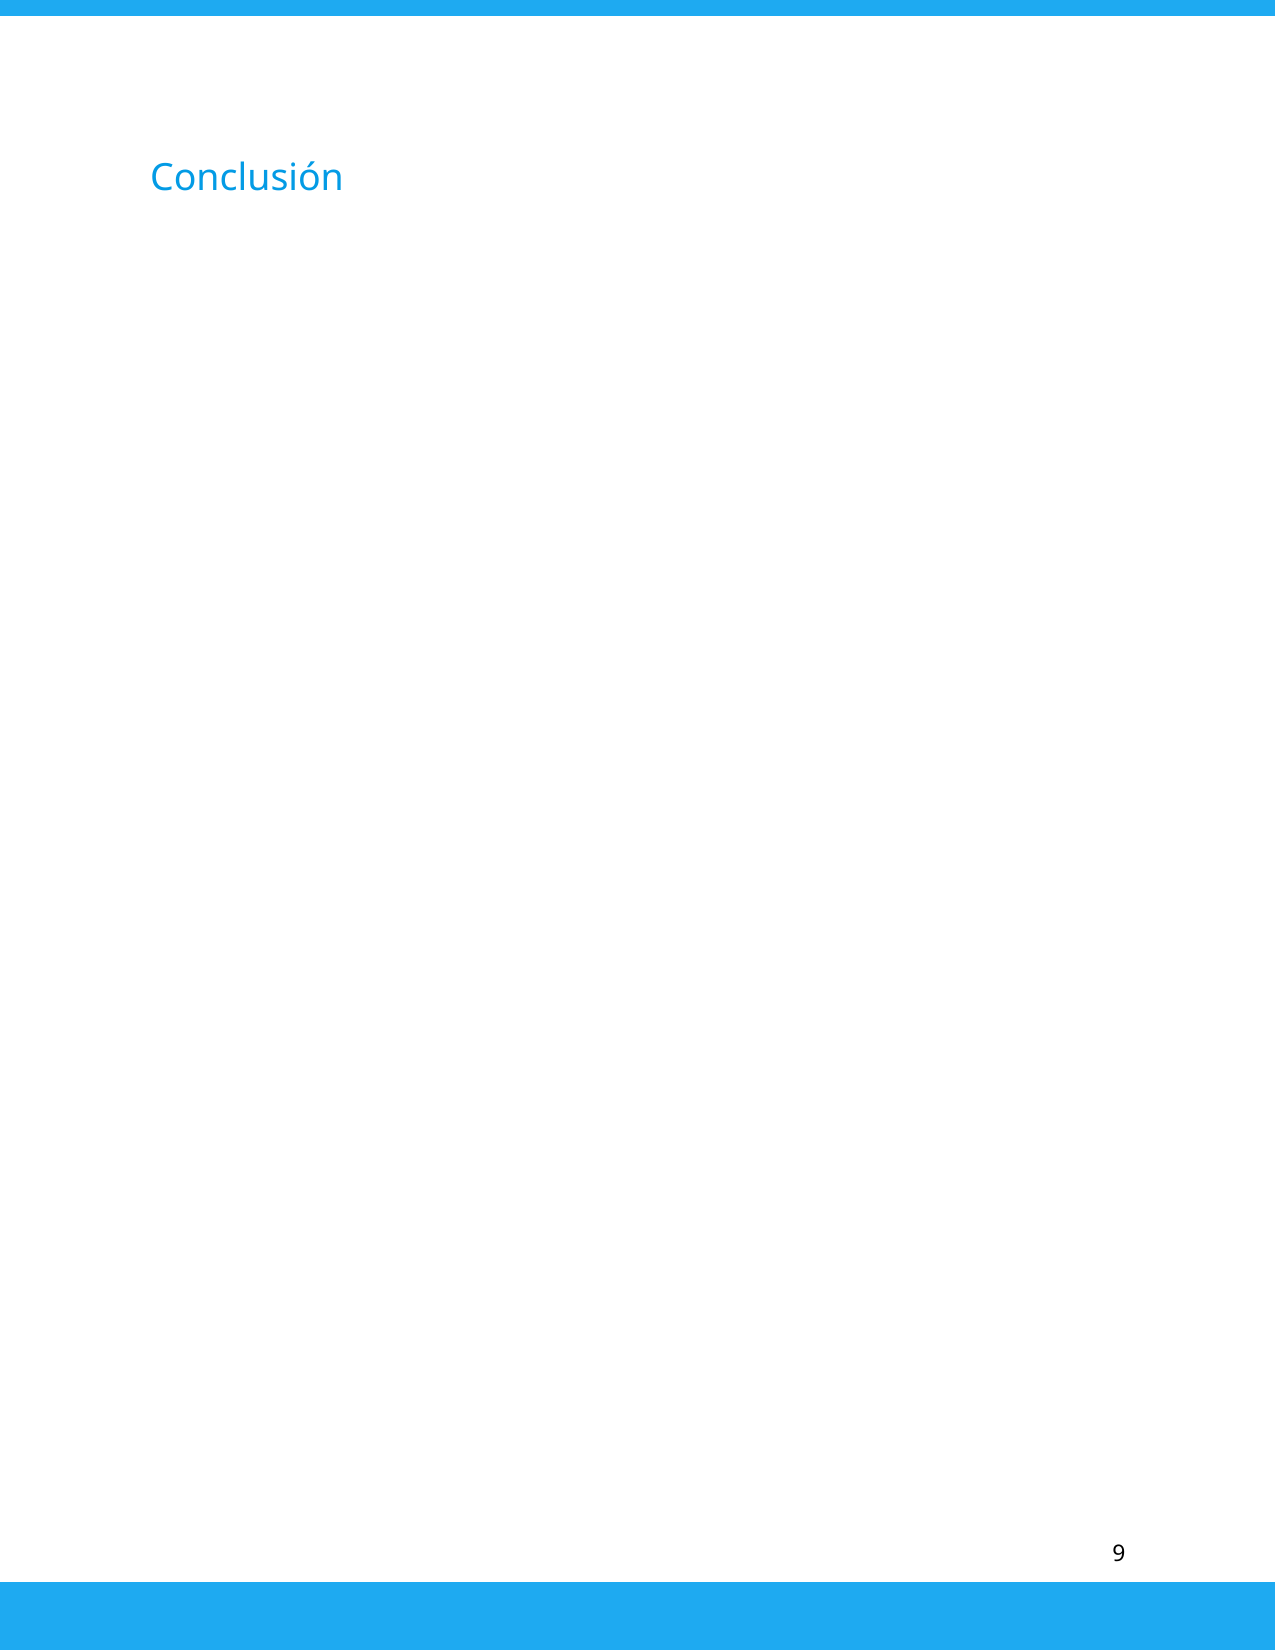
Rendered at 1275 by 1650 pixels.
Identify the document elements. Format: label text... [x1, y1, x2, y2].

text Conclusión [150, 150, 1125, 201]
picture [0, 0, 1275, 16]
picture [0, 1582, 1275, 1650]
